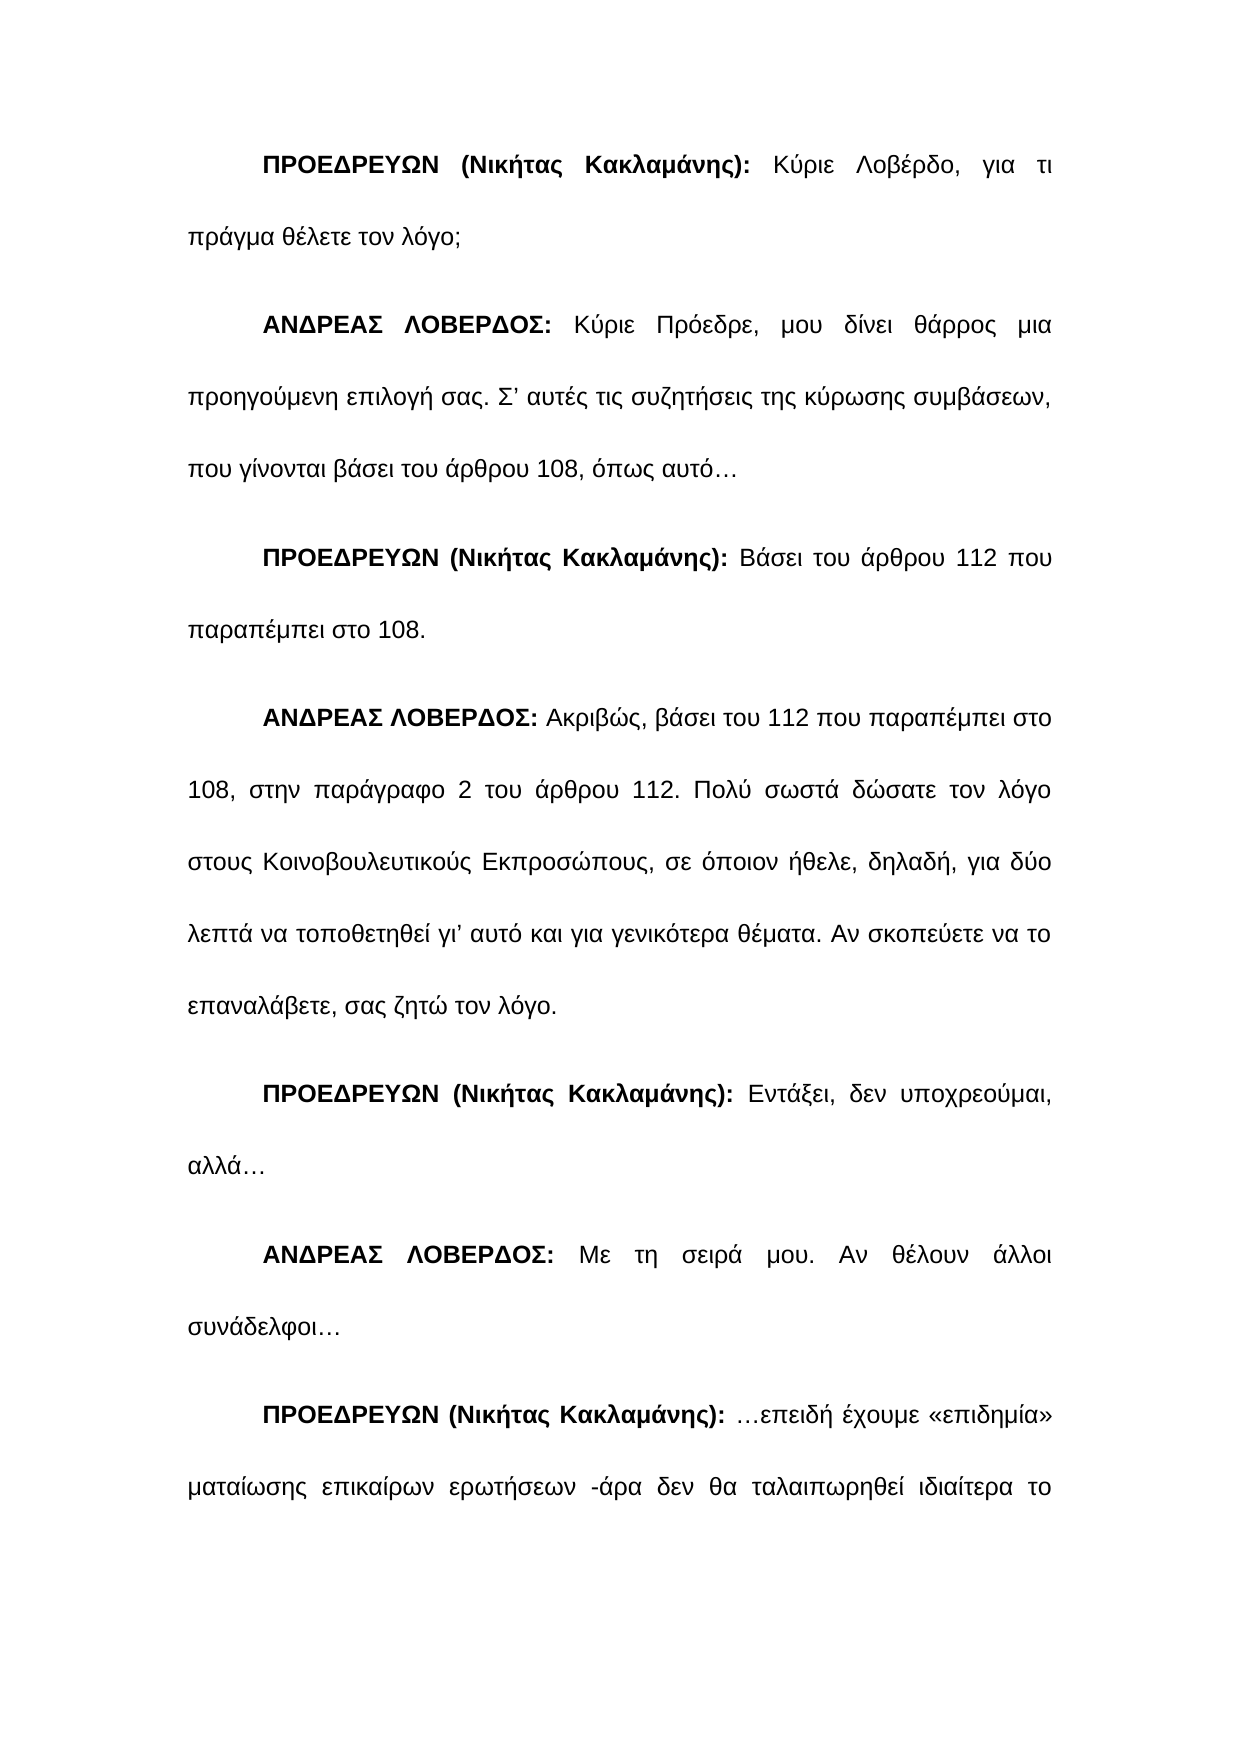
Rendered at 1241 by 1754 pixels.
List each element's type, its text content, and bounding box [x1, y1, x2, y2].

text ΑΝΔΡΕΑΣ ΛΟΒΕΡΔΟΣ: Ακριβώς, βάσει του 112 που παραπέμπει στο 108, στην παράγραφο 2 του άρθρου 112. Πολύ σωστά δώσατε τον λόγο στους Κοινοβουλευτικούς Εκπροσώπους, σε όποιον ήθελε, δηλαδή, για δύο λεπτά να τοποθετηθεί γι’ αυτό και για γενικότερα θέματα. Αν σκοπεύετε να το επαναλάβετε, σας ζητώ τον λόγο. [187, 703, 1053, 1019]
text ΠΡΟΕΔΡΕΥΩΝ (Νικήτας Κακλαμάνης): Κύριε Λοβέρδο, για τι πράγμα θέλετε τον λόγο; [187, 150, 1053, 251]
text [187, 1400, 1053, 1501]
text ΠΡΟΕΔΡΕΥΩΝ (Νικήτας Κακλαμάνης): Εντάξει, δεν υποχρεούμαι, αλλά… [187, 1079, 1053, 1180]
text ΑΝΔΡΕΑΣ ΛΟΒΕΡΔΟΣ: Κύριε Πρόεδρε, μου δίνει θάρρος μια προηγούμενη επιλογή σας. Σ’ αυτές τις συζητήσεις της κύρωσης συμβάσεων, που γίνονται βάσει του άρθρου 108, όπως αυτό… [187, 310, 1053, 483]
text ΠΡΟΕΔΡΕΥΩΝ (Νικήτας Κακλαμάνης): Βάσει του άρθρου 112 που παραπέμπει στο 108. [187, 543, 1053, 643]
text ΑΝΔΡΕΑΣ ΛΟΒΕΡΔΟΣ: Με τη σειρά μου. Αν θέλουν άλλοι συνάδελφοι… [187, 1239, 1053, 1340]
